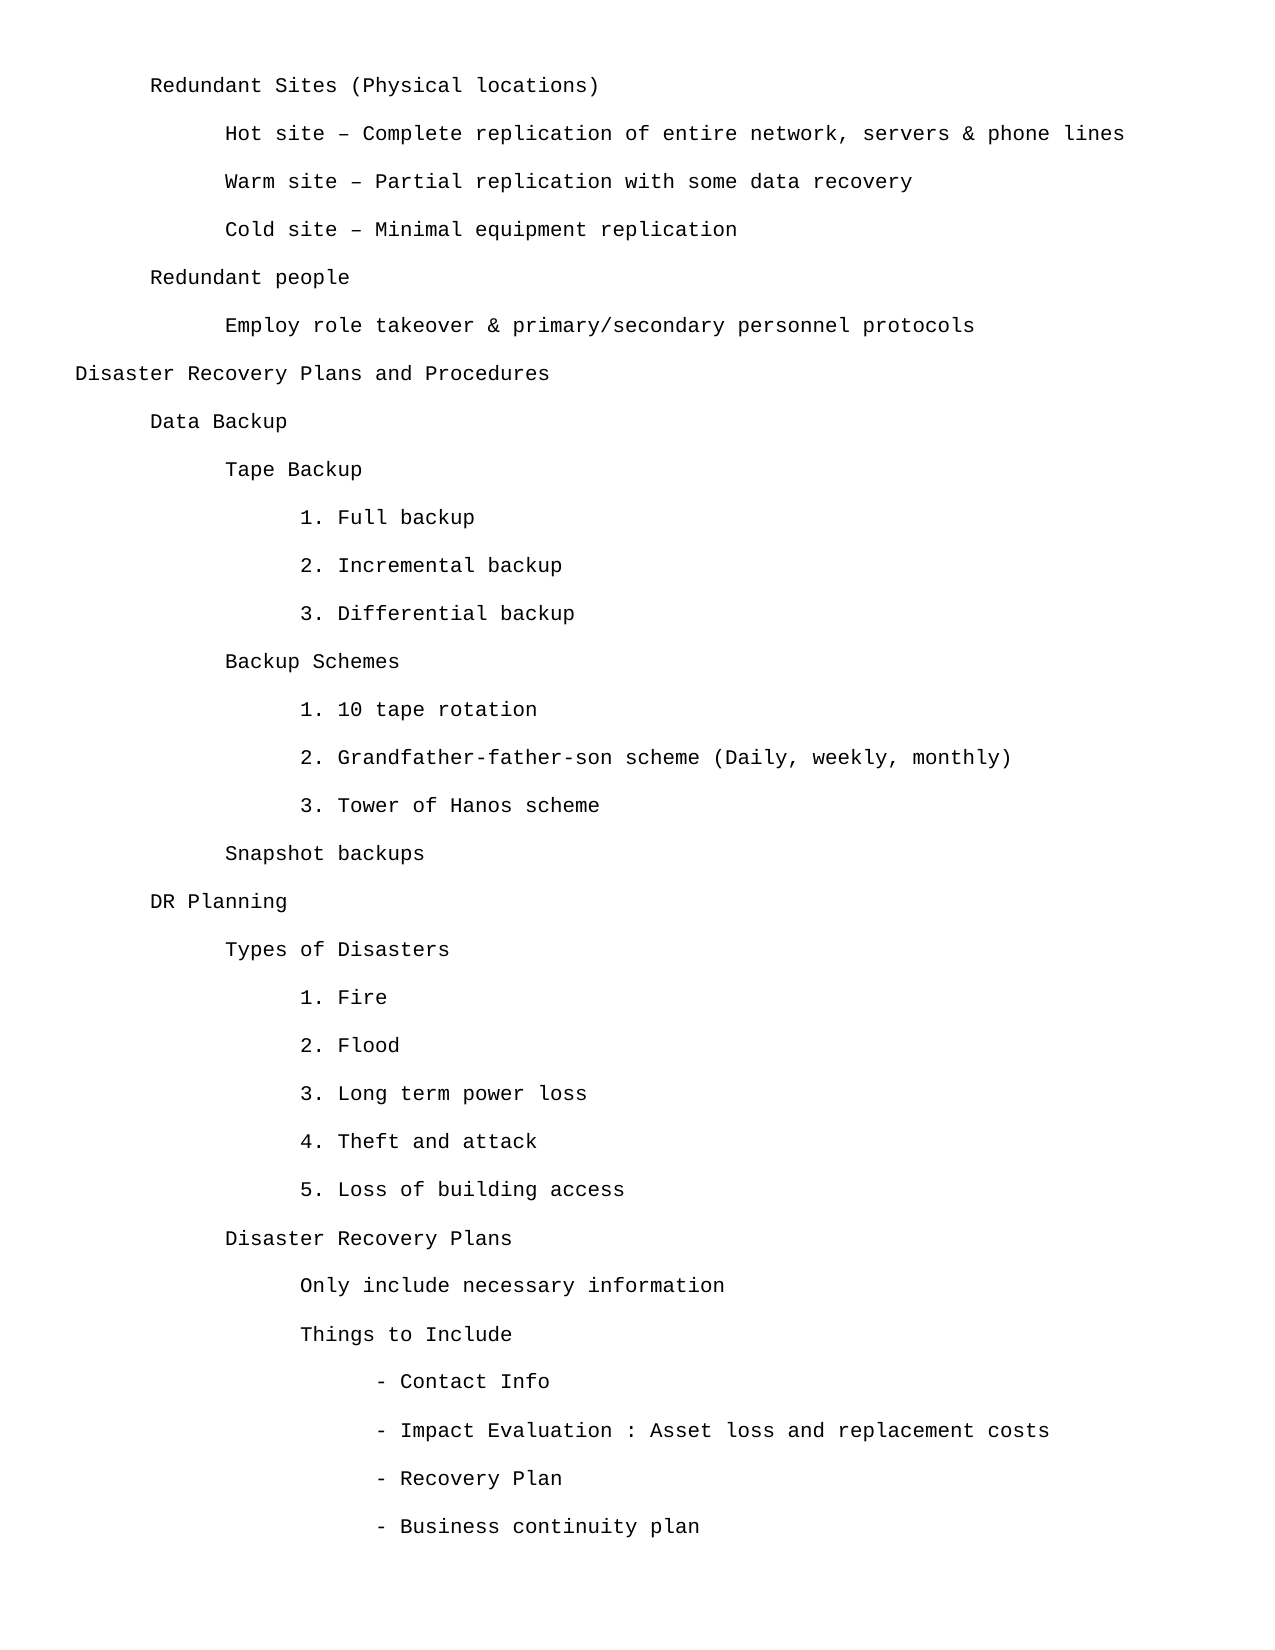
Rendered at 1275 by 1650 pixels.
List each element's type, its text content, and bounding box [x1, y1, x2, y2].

text Backup Schemes [75, 651, 1200, 675]
text Employ role takeover & primary/secondary personnel protocols [75, 315, 1200, 339]
text 2. Grandfather-father-son scheme (Daily, weekly, monthly) [75, 747, 1200, 771]
text Cold site – Minimal equipment replication [75, 219, 1200, 243]
text Only include necessary information [75, 1276, 1200, 1299]
text - Business continuity plan [75, 1516, 1200, 1539]
text 5. Loss of building access [75, 1179, 1200, 1203]
text Tape Backup [75, 459, 1200, 483]
text 1. Full backup [75, 507, 1200, 531]
text 3. Differential backup [75, 603, 1200, 627]
text 3. Long term power loss [75, 1083, 1200, 1107]
text Disaster Recovery Plans and Procedures [75, 363, 1200, 387]
text Redundant Sites (Physical locations) [75, 75, 1200, 99]
text 3. Tower of Hanos scheme [75, 795, 1200, 819]
text DR Planning [75, 891, 1200, 915]
text Things to Include [75, 1323, 1200, 1347]
text 2. Flood [75, 1035, 1200, 1059]
text 1. 10 tape rotation [75, 699, 1200, 723]
text Disaster Recovery Plans [75, 1227, 1200, 1251]
text - Recovery Plan [75, 1468, 1200, 1491]
text - Impact Evaluation : Asset loss and replacement costs [75, 1419, 1200, 1443]
text 4. Theft and attack [75, 1131, 1200, 1155]
text Hot site – Complete replication of entire network, servers & phone lines [75, 123, 1200, 147]
text Snapshot backups [75, 843, 1200, 867]
text 1. Fire [75, 987, 1200, 1011]
text Data Backup [75, 411, 1200, 435]
text Redundant people [75, 267, 1200, 291]
text - Contact Info [75, 1372, 1200, 1395]
text Warm site – Partial replication with some data recovery [75, 171, 1200, 195]
text Types of Disasters [75, 939, 1200, 963]
text 2. Incremental backup [75, 555, 1200, 579]
